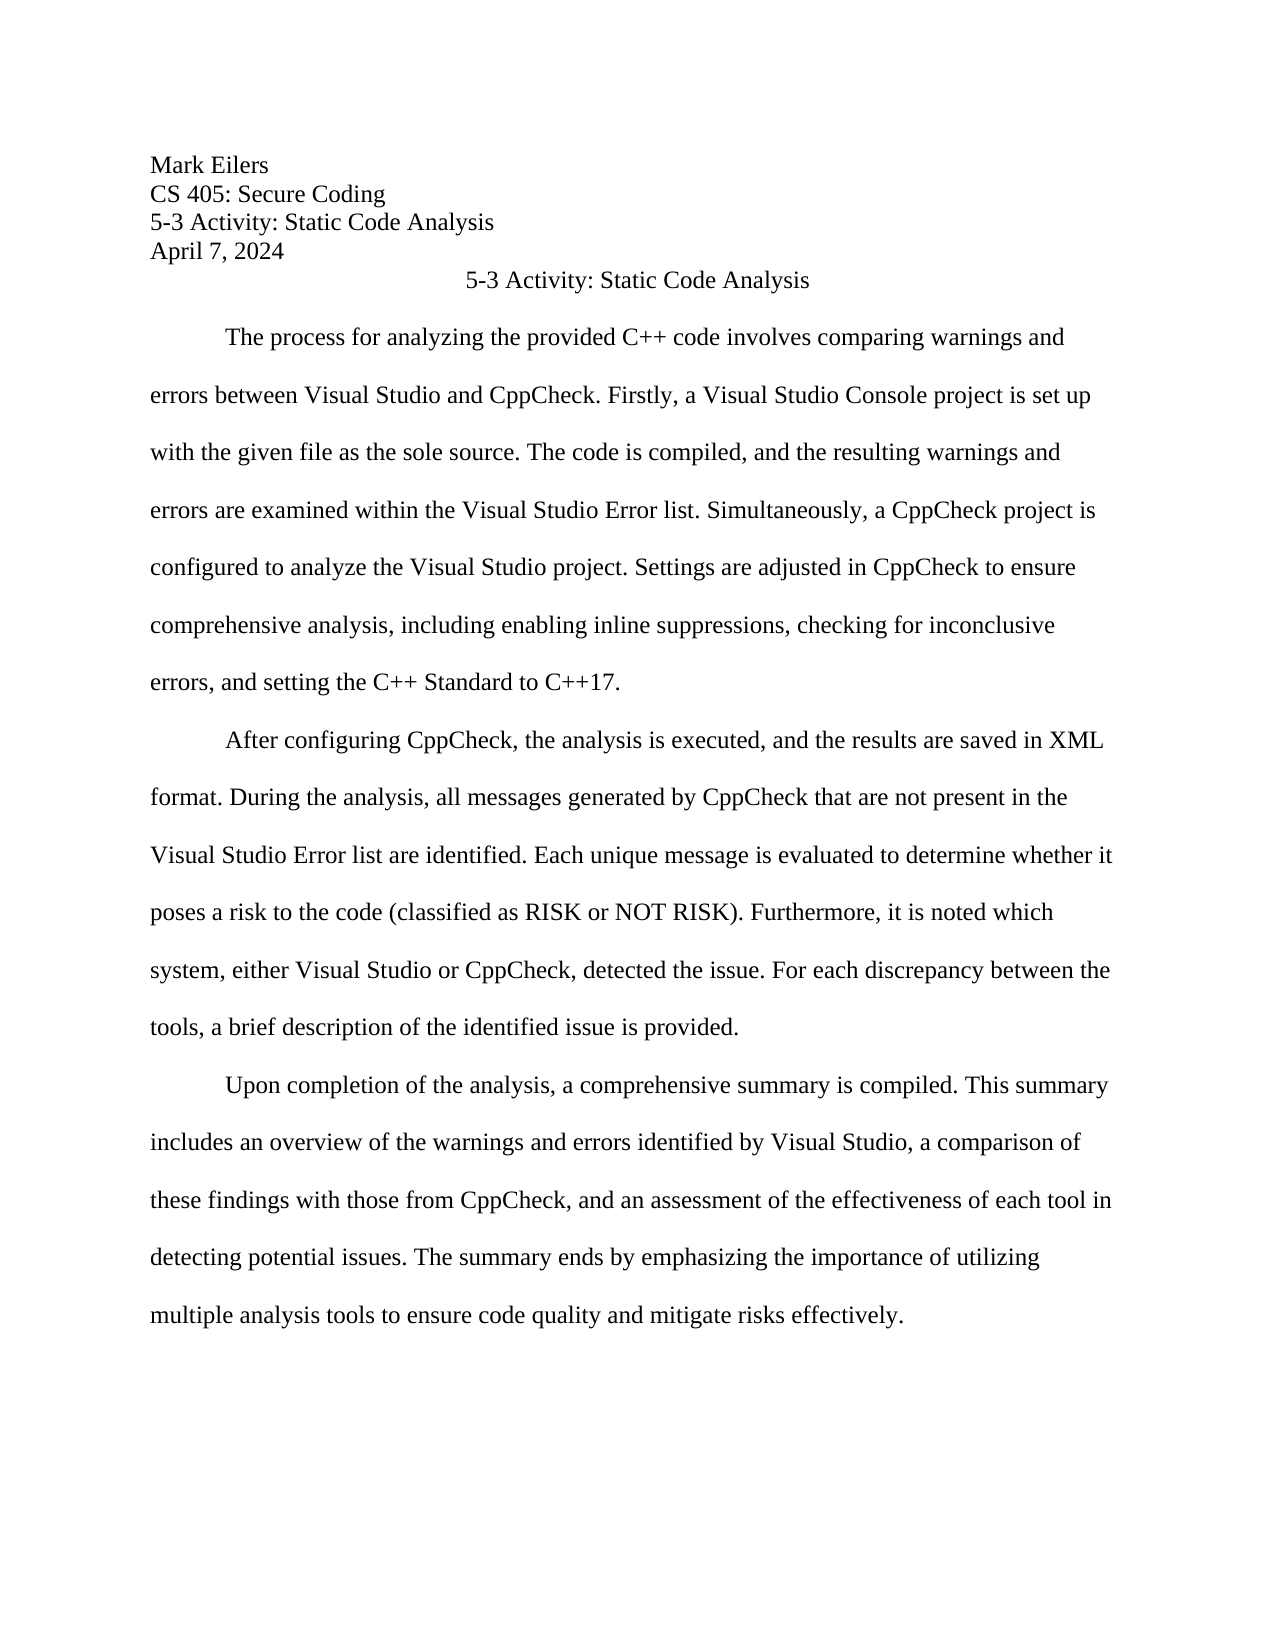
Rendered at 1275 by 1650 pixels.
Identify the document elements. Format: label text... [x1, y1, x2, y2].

text The process for analyzing the provided C++ code involves comparing warnings and errors between Visual Studio and CppCheck. Firstly, a Visual Studio Console project is set up with the given file as the sole source. The code is compiled, and the resulting warnings and errors are examined within the Visual Studio Error list. Simultaneously, a CppCheck project is configured to analyze the Visual Studio project. Settings are adjusted in CppCheck to ensure comprehensive analysis, including enabling inline suppressions, checking for inconclusive errors, and setting the C++ Standard to C++17. [150, 322, 1125, 696]
text Mark Eilers [150, 150, 1125, 179]
text April 7, 2024 [150, 236, 1125, 265]
text CS 405: Secure Coding [150, 179, 1125, 207]
text 5-3 Activity: Static Code Analysis [150, 207, 1125, 236]
text Upon completion of the analysis, a comprehensive summary is compiled. This summary includes an overview of the warnings and errors identified by Visual Studio, a comparison of these findings with those from CppCheck, and an assessment of the effectiveness of each tool in detecting potential issues. The summary ends by emphasizing the importance of utilizing multiple analysis tools to ensure code quality and mitigate risks effectively. [150, 1070, 1125, 1329]
text 5-3 Activity: Static Code Analysis [150, 265, 1125, 294]
text After configuring CppCheck, the analysis is executed, and the results are saved in XML format. During the analysis, all messages generated by CppCheck that are not present in the Visual Studio Error list are identified. Each unique message is evaluated to determine whether it poses a risk to the code (classified as RISK or NOT RISK). Furthermore, it is noted which system, either Visual Studio or CppCheck, detected the issue. For each discrepancy between the tools, a brief description of the identified issue is provided. [150, 725, 1125, 1041]
